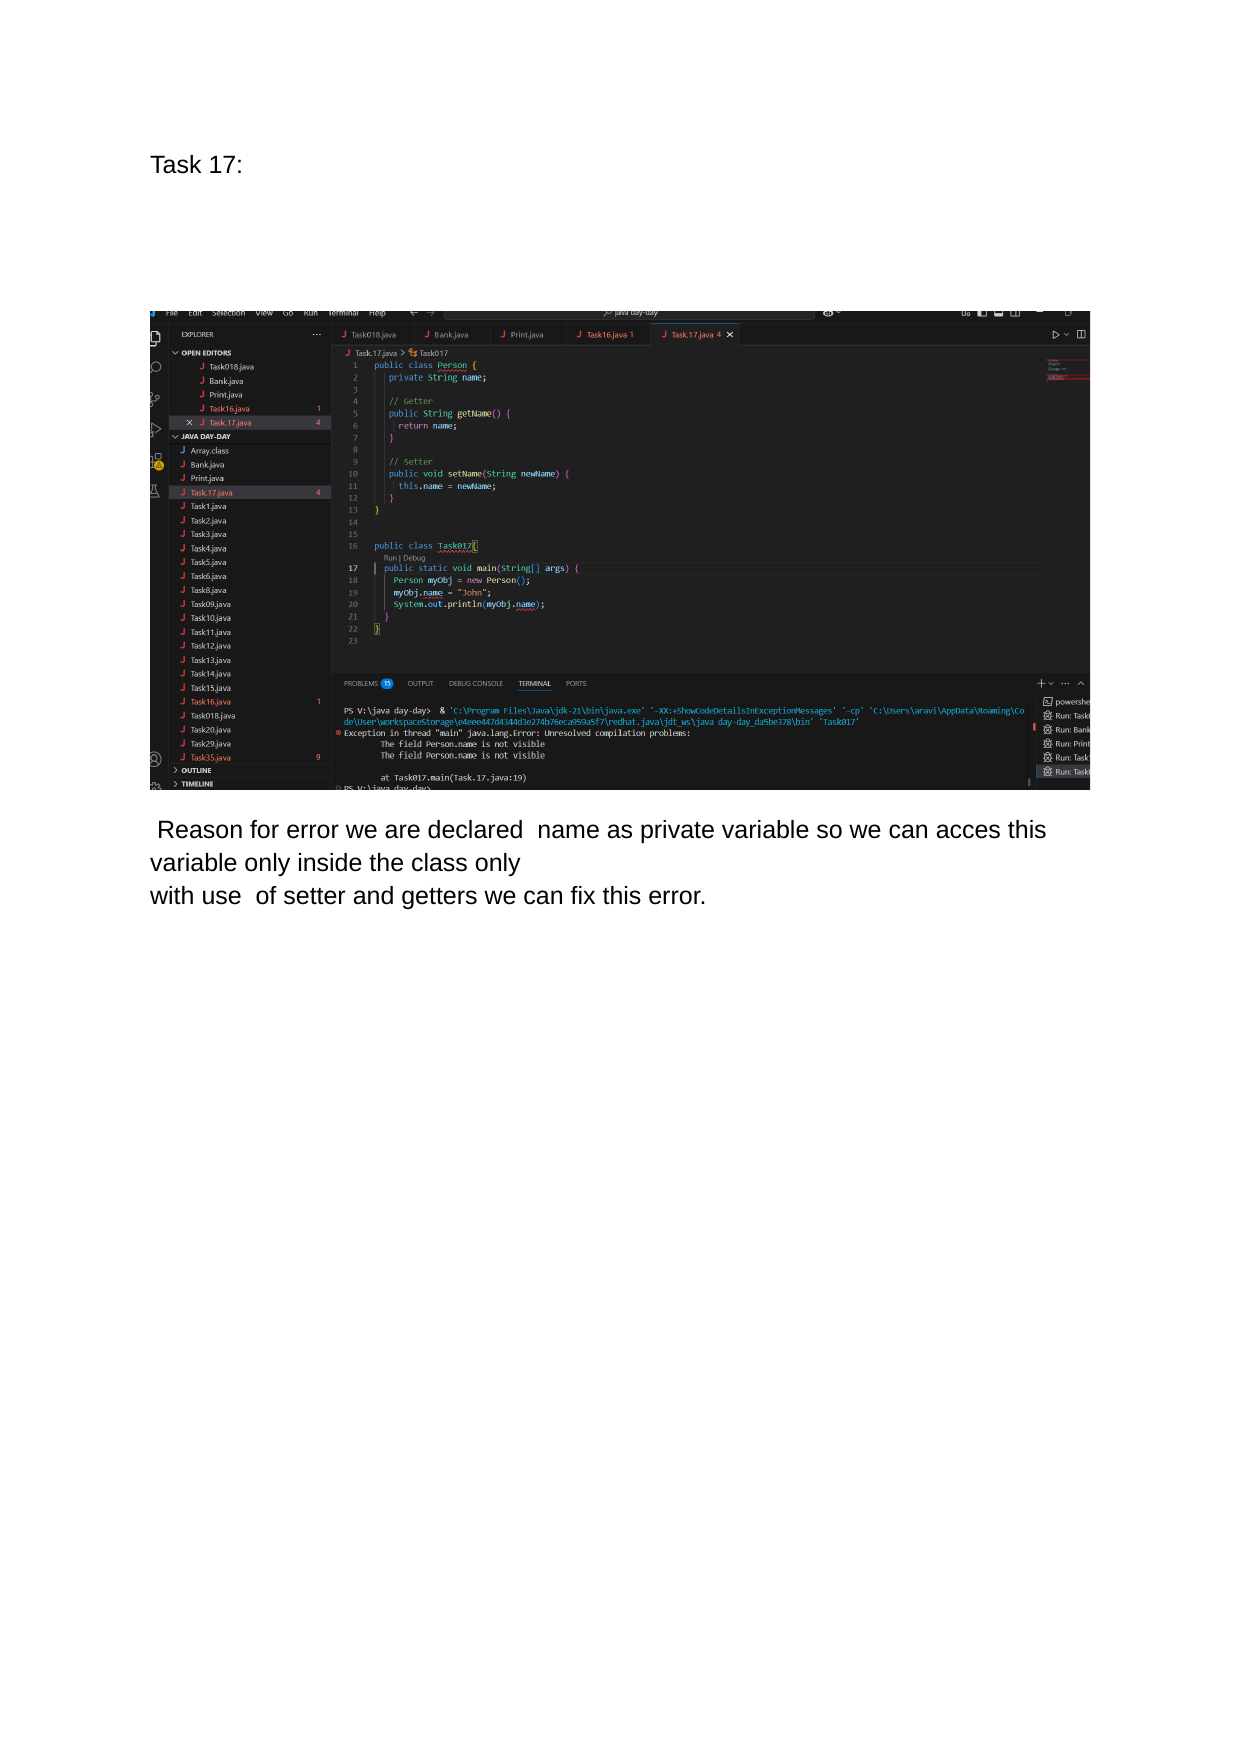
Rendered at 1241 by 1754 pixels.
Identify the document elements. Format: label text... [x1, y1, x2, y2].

text Reason for error we are declared name as private variable so we can acces this variable only inside the class only with use of setter and getters we can fix this error. [150, 815, 1090, 909]
picture [150, 311, 1091, 790]
text Task 17: [150, 150, 1090, 179]
